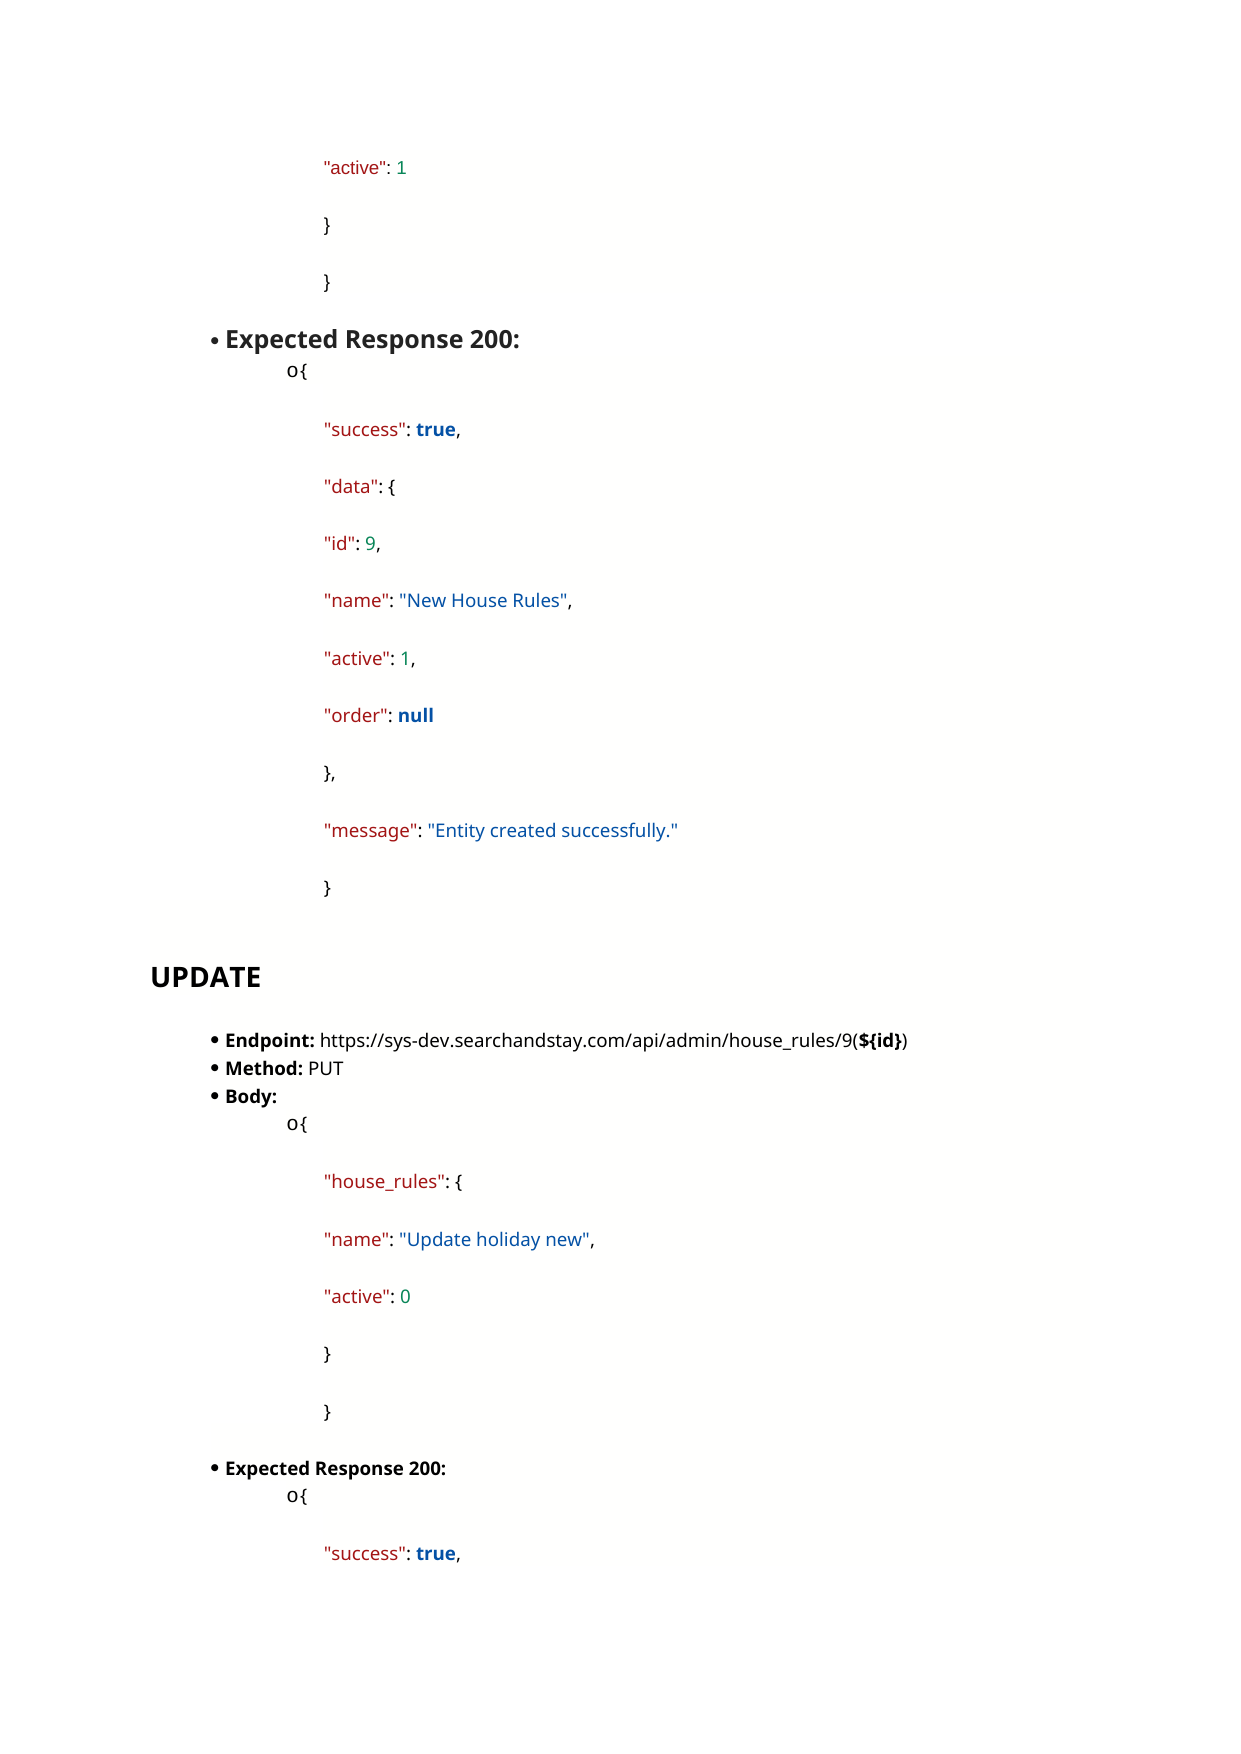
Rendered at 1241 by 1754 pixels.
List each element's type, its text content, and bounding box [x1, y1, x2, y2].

list { [286, 1109, 1090, 1137]
text "order": null [323, 700, 1090, 728]
text "name": "New House Rules", [323, 585, 1090, 613]
text } [323, 1395, 1090, 1423]
list Body: [211, 1081, 1090, 1109]
list { [286, 356, 1090, 384]
text "active": 0 [323, 1281, 1090, 1309]
text "success": true, [323, 413, 1090, 441]
text "name": "Update holiday new", [323, 1223, 1090, 1252]
list Expected Response 200: [211, 1453, 1090, 1481]
text "success": true, [323, 1538, 1090, 1566]
text "message": "Entity created successfully." [323, 814, 1090, 842]
text } [323, 264, 1090, 293]
list Expected Response 200: [211, 322, 1090, 356]
text UPDATE [150, 957, 1090, 995]
text } [323, 872, 1090, 900]
list { [286, 1481, 1090, 1509]
text } [323, 207, 1090, 235]
text "data": { [323, 471, 1090, 499]
text "active": 1, [323, 642, 1090, 671]
list Method: PUT [211, 1053, 1090, 1081]
text "id": 9, [323, 528, 1090, 556]
text "house_rules": { [323, 1166, 1090, 1194]
text }, [323, 757, 1090, 785]
list Endpoint: https://sys-dev.searchandstay.com/api/admin/house_rules/9(${id}) [211, 1024, 1090, 1053]
text } [323, 1338, 1090, 1366]
text "active": 1 [323, 150, 1090, 178]
